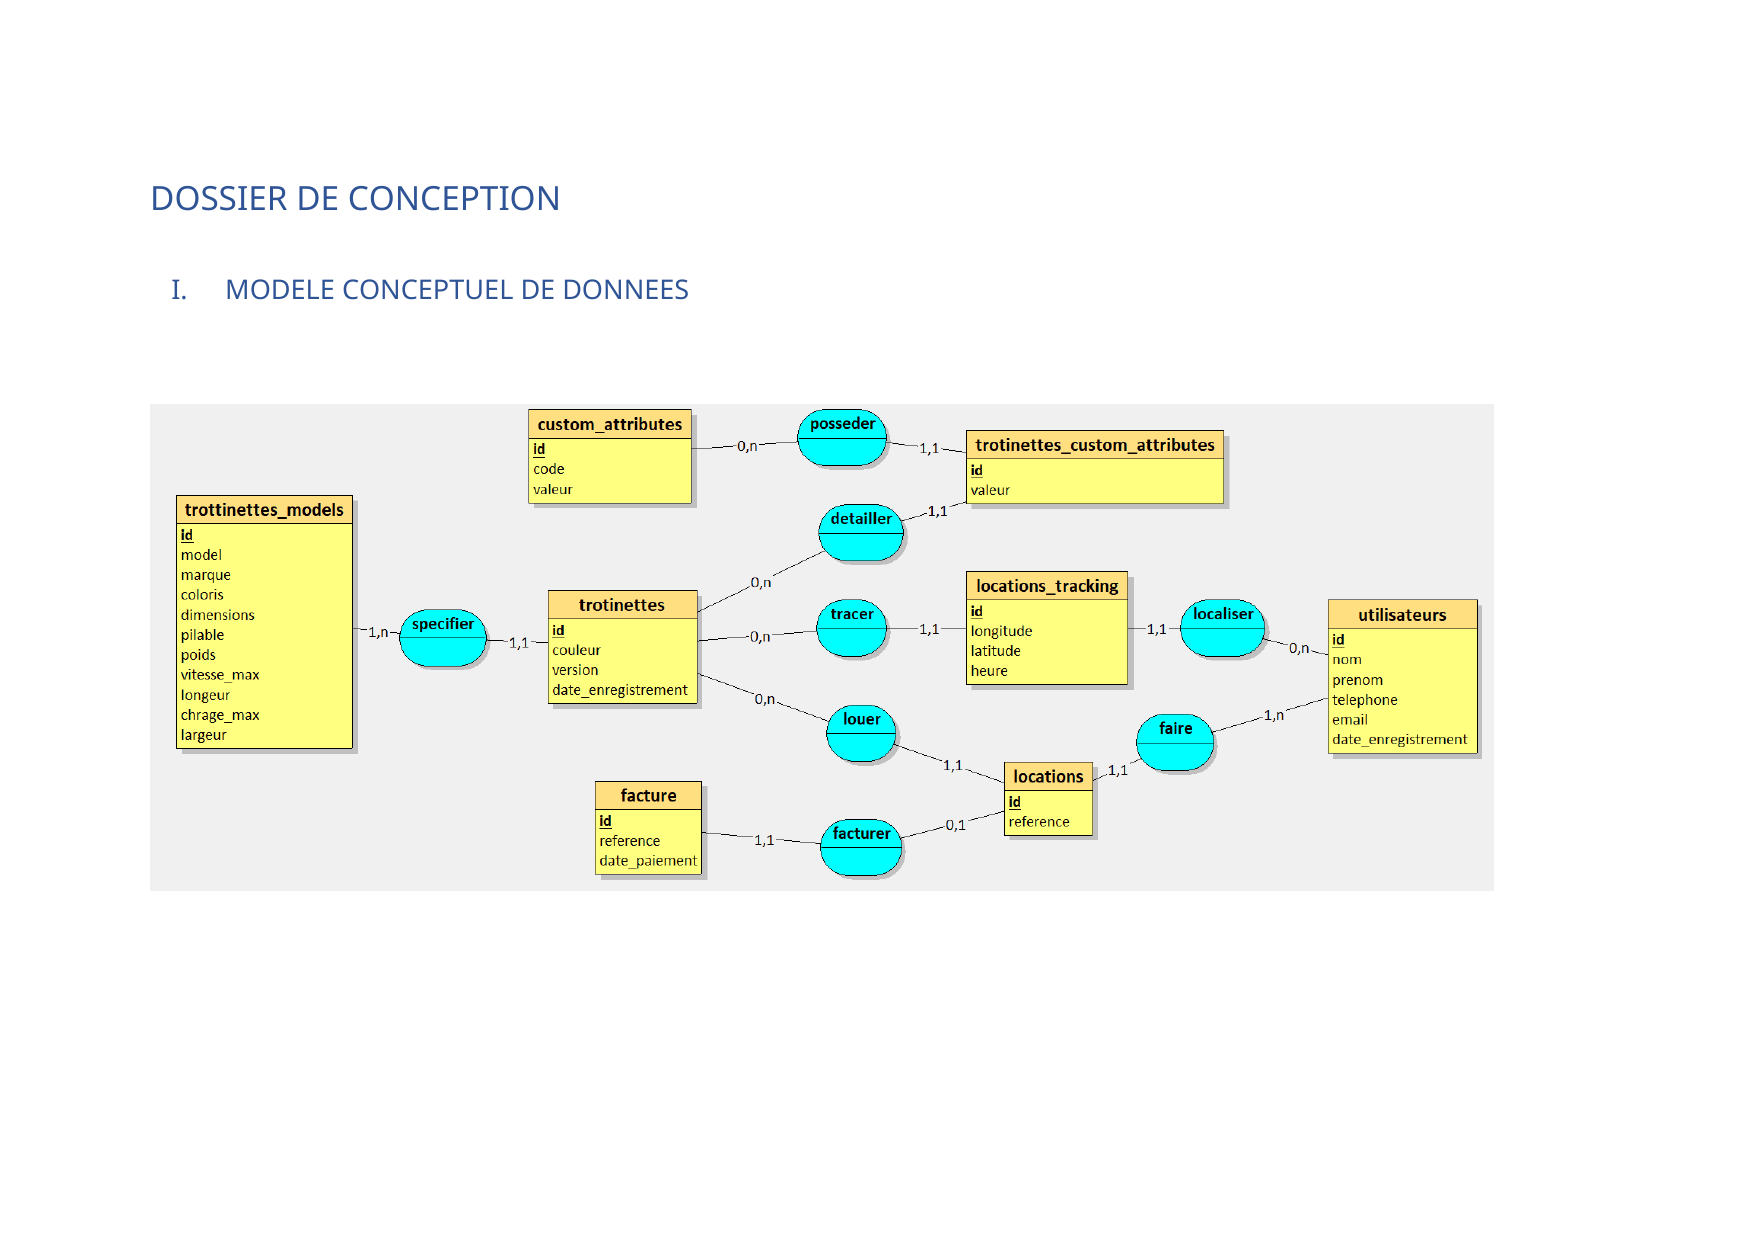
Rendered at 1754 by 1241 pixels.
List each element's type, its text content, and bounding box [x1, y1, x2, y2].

subtitle MODELE CONCEPTUEL DE DONNEES [187, 271, 1604, 308]
picture [150, 404, 1494, 891]
subtitle DOSSIER DE CONCEPTION [150, 175, 1604, 220]
